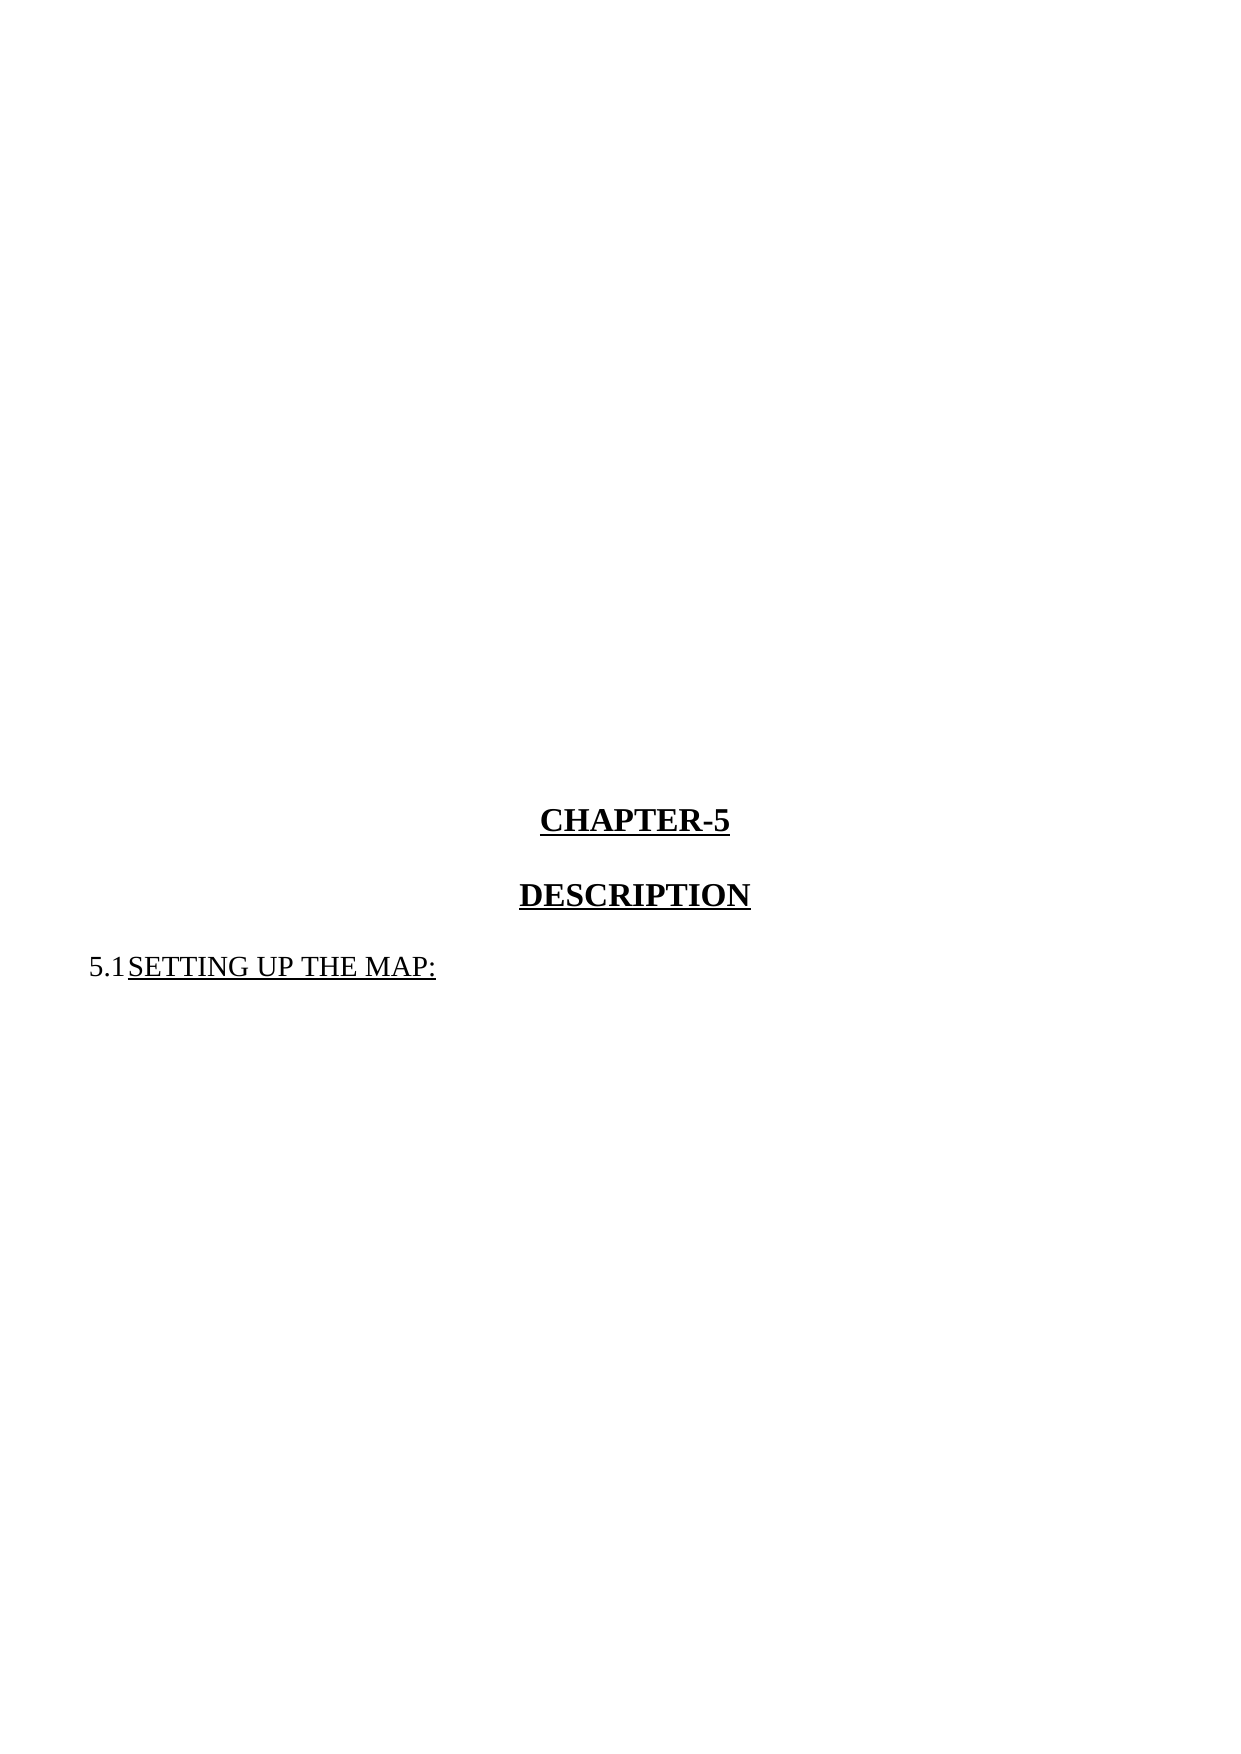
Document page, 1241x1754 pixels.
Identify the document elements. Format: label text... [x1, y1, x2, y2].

list SETTING UP THE MAP: [89, 949, 1181, 983]
text DESCRIPTION [89, 875, 1181, 913]
text CHAPTER-5 [89, 801, 1181, 839]
